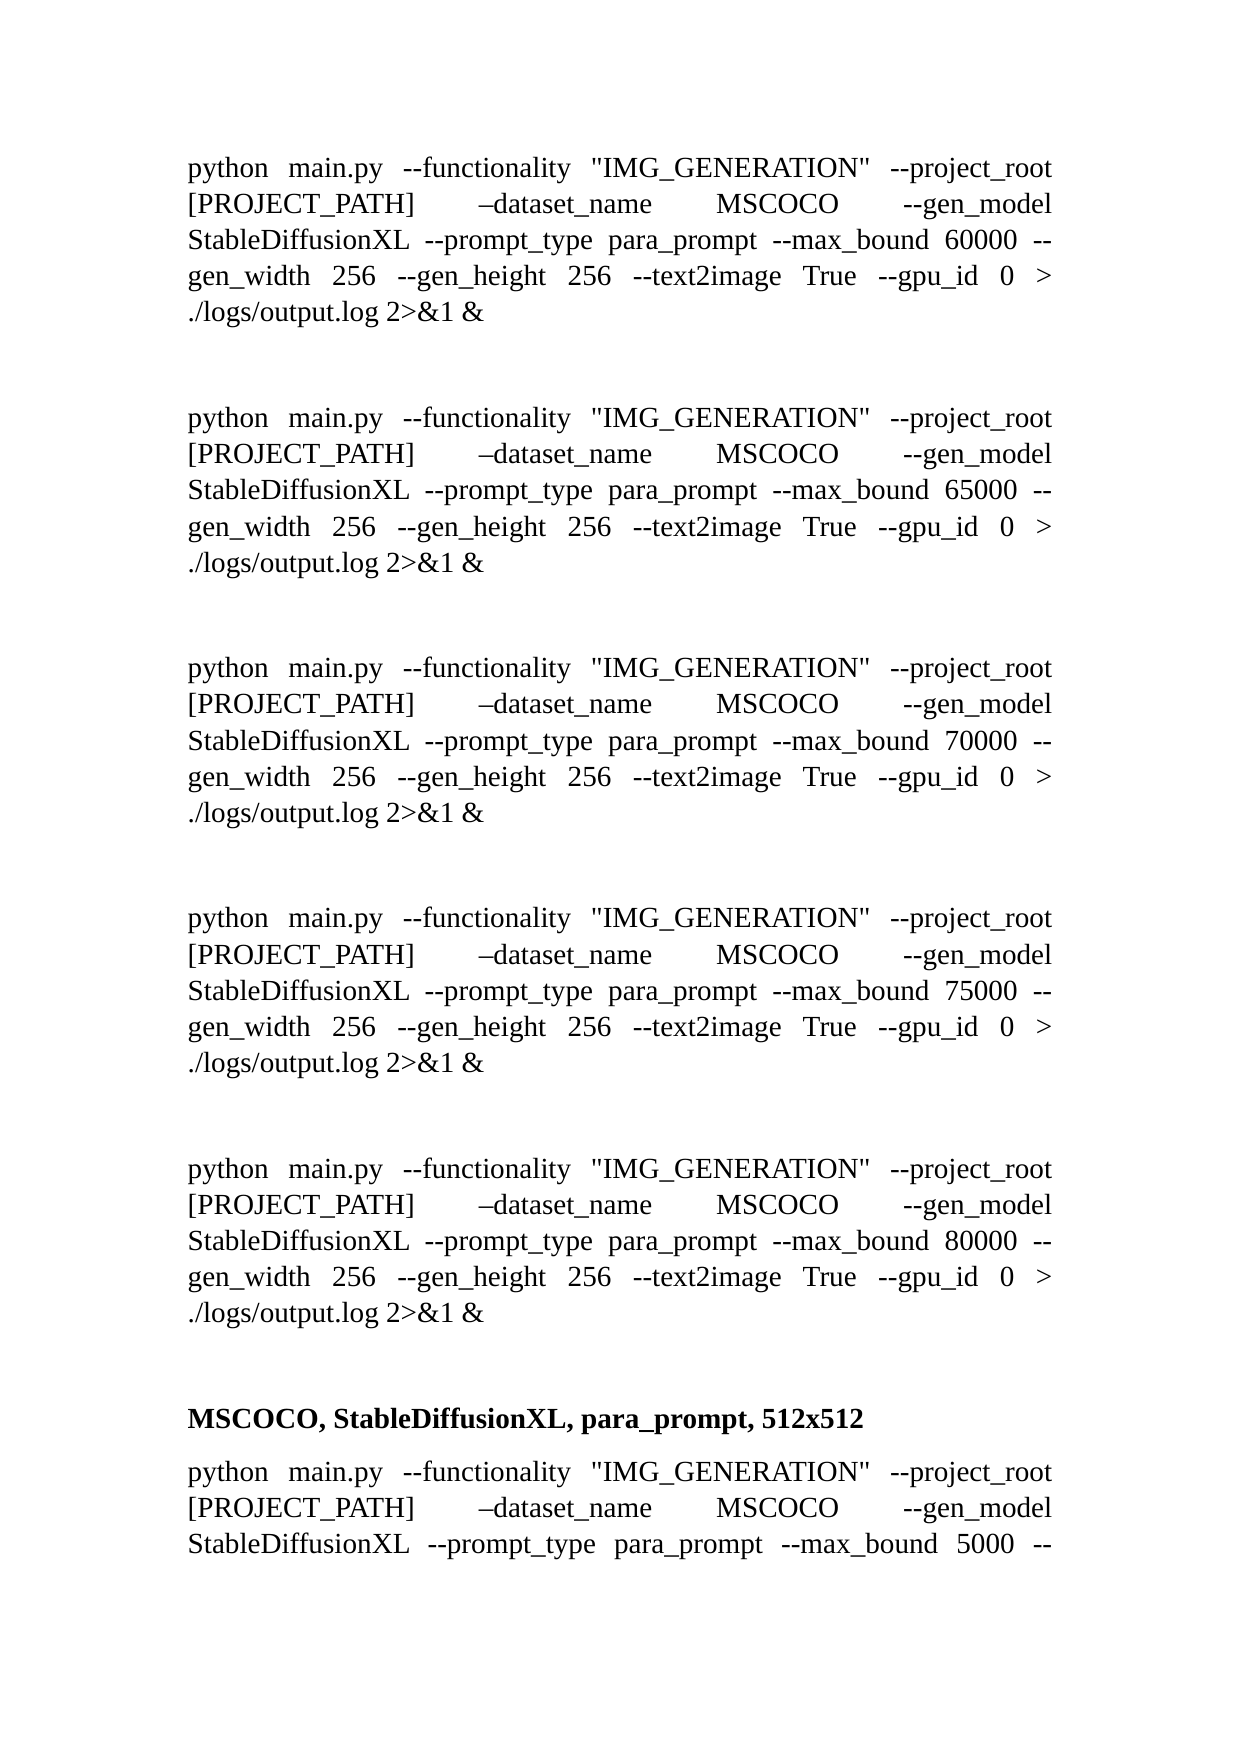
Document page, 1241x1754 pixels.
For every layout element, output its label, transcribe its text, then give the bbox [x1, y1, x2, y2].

text python main.py --functionality "IMG_GENERATION" --project_root [PROJECT_PATH] –dataset_name MSCOCO --gen_model StableDiffusionXL --prompt_type para_prompt --max_bound 60000 --gen_width 256 --gen_height 256 --text2image True --gpu_id 0 > ./logs/output.log 2>&1 & [187, 150, 1053, 328]
text python main.py --functionality "IMG_GENERATION" --project_root [PROJECT_PATH] –dataset_name MSCOCO --gen_model StableDiffusionXL --prompt_type para_prompt --max_bound 75000 --gen_width 256 --gen_height 256 --text2image True --gpu_id 0 > ./logs/output.log 2>&1 & [187, 901, 1053, 1079]
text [187, 1454, 1053, 1560]
text python main.py --functionality "IMG_GENERATION" --project_root [PROJECT_PATH] –dataset_name MSCOCO --gen_model StableDiffusionXL --prompt_type para_prompt --max_bound 70000 --gen_width 256 --gen_height 256 --text2image True --gpu_id 0 > ./logs/output.log 2>&1 & [187, 650, 1053, 828]
text MSCOCO, StableDiffusionXL, para_prompt, 512x512 [187, 1401, 1053, 1434]
text python main.py --functionality "IMG_GENERATION" --project_root [PROJECT_PATH] –dataset_name MSCOCO --gen_model StableDiffusionXL --prompt_type para_prompt --max_bound 80000 --gen_width 256 --gen_height 256 --text2image True --gpu_id 0 > ./logs/output.log 2>&1 & [187, 1151, 1053, 1329]
text python main.py --functionality "IMG_GENERATION" --project_root [PROJECT_PATH] –dataset_name MSCOCO --gen_model StableDiffusionXL --prompt_type para_prompt --max_bound 65000 --gen_width 256 --gen_height 256 --text2image True --gpu_id 0 > ./logs/output.log 2>&1 & [187, 400, 1053, 578]
